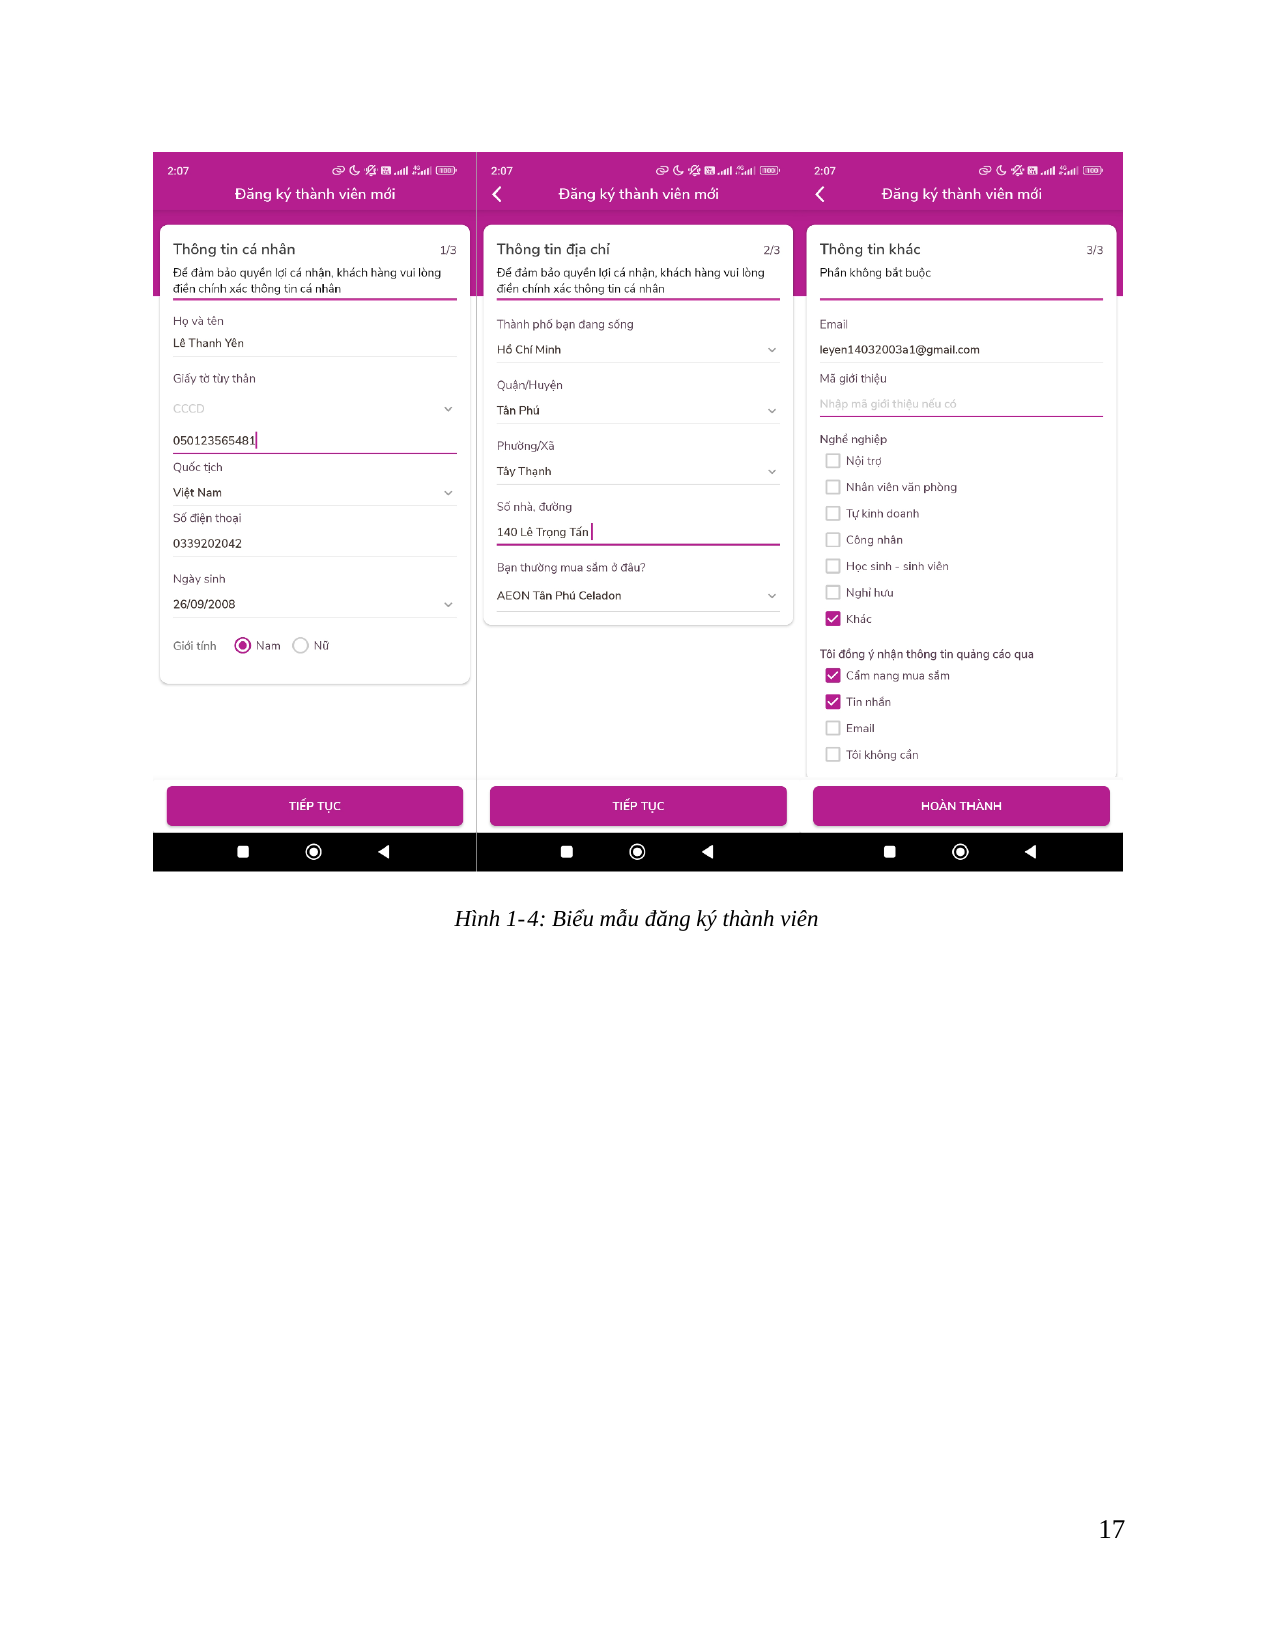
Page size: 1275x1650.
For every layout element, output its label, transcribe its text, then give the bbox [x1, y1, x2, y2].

text Hình 1-4: Biểu mẫu đăng ký thành viên [150, 905, 1125, 932]
picture [150, 150, 1125, 874]
